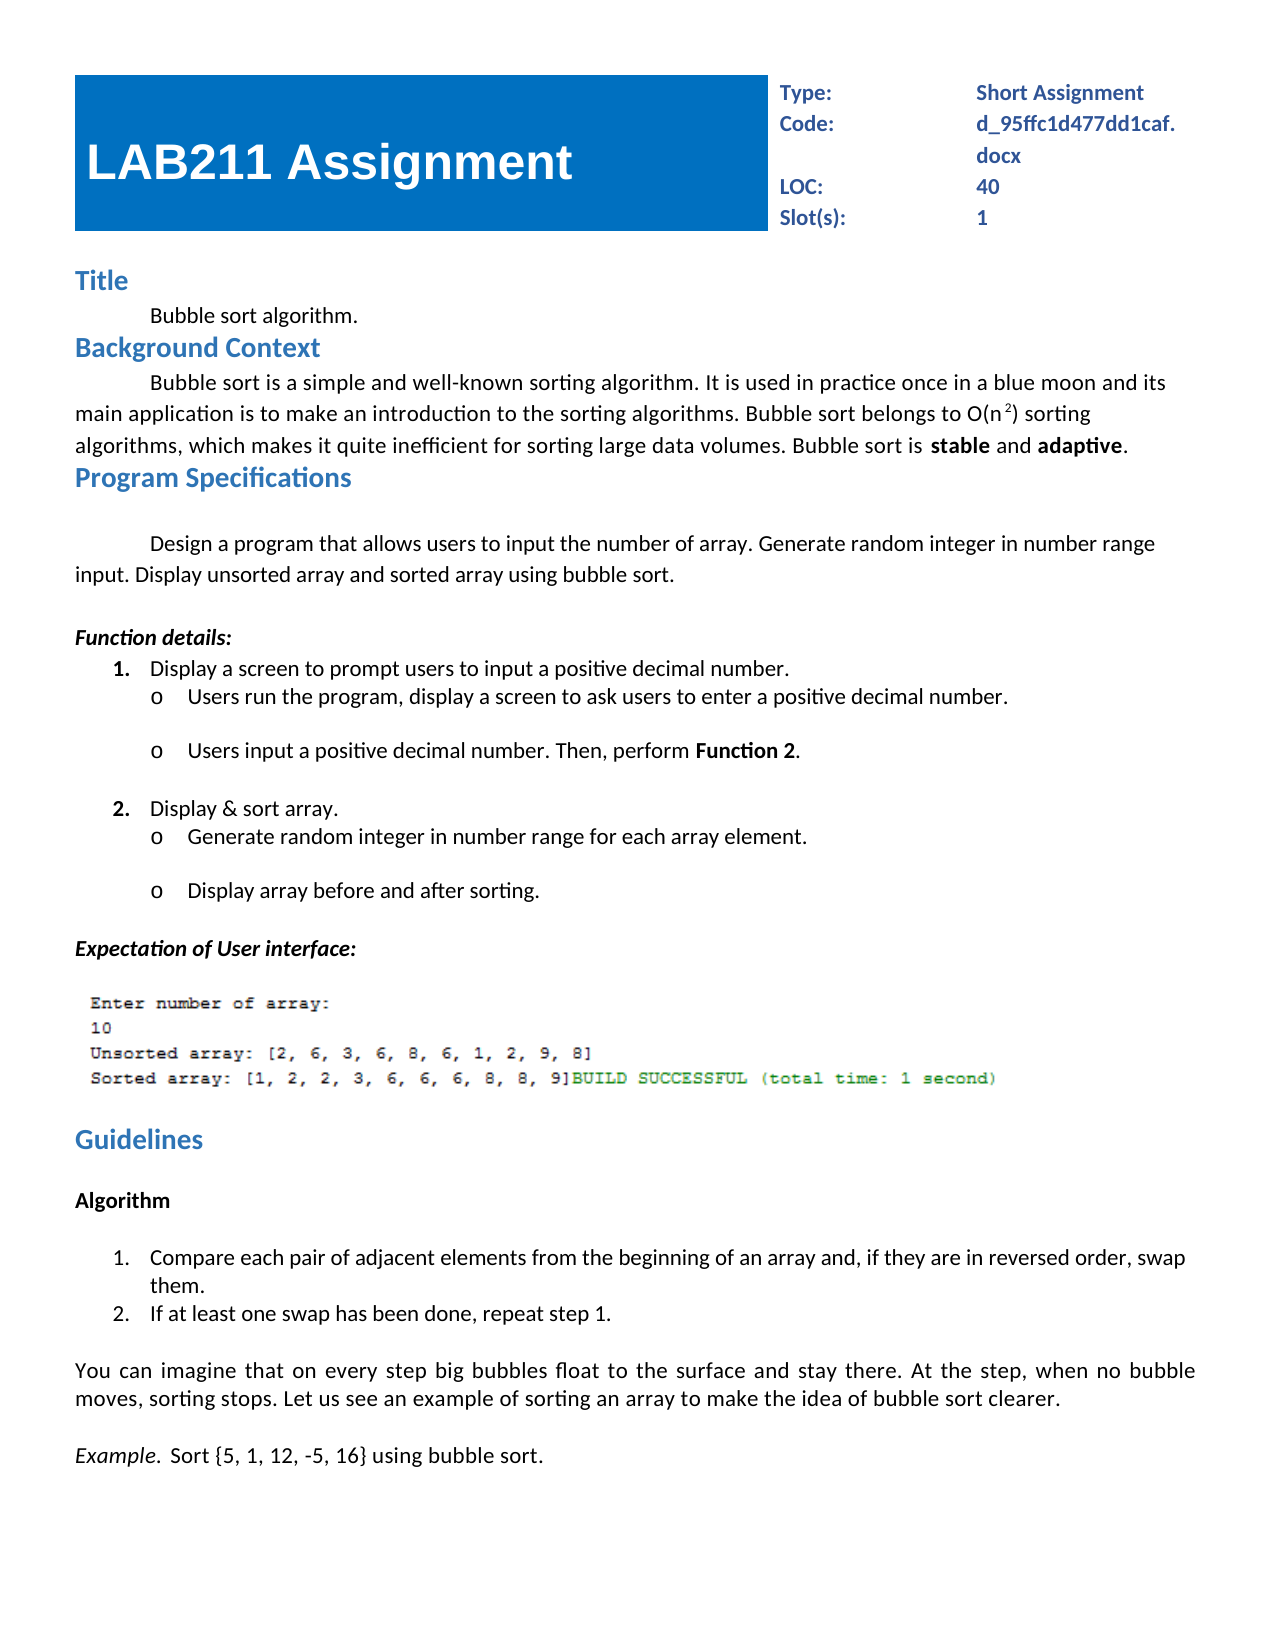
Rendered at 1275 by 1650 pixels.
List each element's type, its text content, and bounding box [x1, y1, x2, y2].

picture [75, 993, 1007, 1090]
text Design a program that allows users to input the number of array. Generate random integer in number range input. Display unsorted array and sorted array using bubble sort. [75, 526, 1200, 588]
list Users input a positive decimal number. Then, perform Function 2. [150, 736, 1200, 765]
list Display & sort array. [112, 791, 1200, 822]
text Background Context [75, 329, 1200, 365]
list Display array before and after sorting. [150, 876, 1200, 905]
text Expectation of User interface: [75, 931, 1200, 962]
text Program Specifications [75, 459, 1200, 494]
text Function details: [75, 619, 1200, 651]
text Title [75, 262, 1200, 298]
list If at least one swap has been done, repeat step 1. [112, 1299, 1200, 1327]
table_cell J1.S.P0001 [965, 106, 1199, 169]
table_cell 40 [965, 169, 1199, 200]
table_header LAB211 Assignment [75, 75, 768, 231]
table_header Type: [768, 75, 965, 106]
text You can imagine that on every step big bubbles float to the surface and stay there. At the step, when no bubble moves, sorting stops. Let us see an example of sorting an array to make the idea of bubble sort clearer. [75, 1356, 1200, 1412]
table_cell Slot(s): [768, 200, 965, 231]
text Bubble sort is a simple and well-known sorting algorithm. It is used in practice once in a blue moon and its main application is to make an introduction to the sorting algorithms. Bubble sort belongs to O(n2) sorting algorithms, which makes it quite inefficient for sorting large data volumes. Bubble sort is stable and adaptive. [75, 365, 1200, 459]
table_cell 1 [965, 200, 1199, 231]
list Generate random integer in number range for each array element. [150, 822, 1200, 851]
text Bubble sort algorithm. [75, 298, 1200, 329]
table_cell LOC: [768, 169, 965, 200]
list Compare each pair of adjacent elements from the beginning of an array and, if they are in reversed order, swap them. [112, 1243, 1200, 1299]
list Display a screen to prompt users to input a positive decimal number. [112, 651, 1200, 682]
text Guidelines [75, 1121, 1200, 1157]
table_header Short Assignment [965, 75, 1199, 106]
text Algorithm [75, 1186, 1200, 1214]
text Example. Sort {5, 1, 12, -5, 16} using bubble sort. [75, 1442, 1200, 1470]
table_cell Code: [768, 106, 965, 169]
list Users run the program, display a screen to ask users to enter a positive decimal number. [150, 682, 1200, 711]
